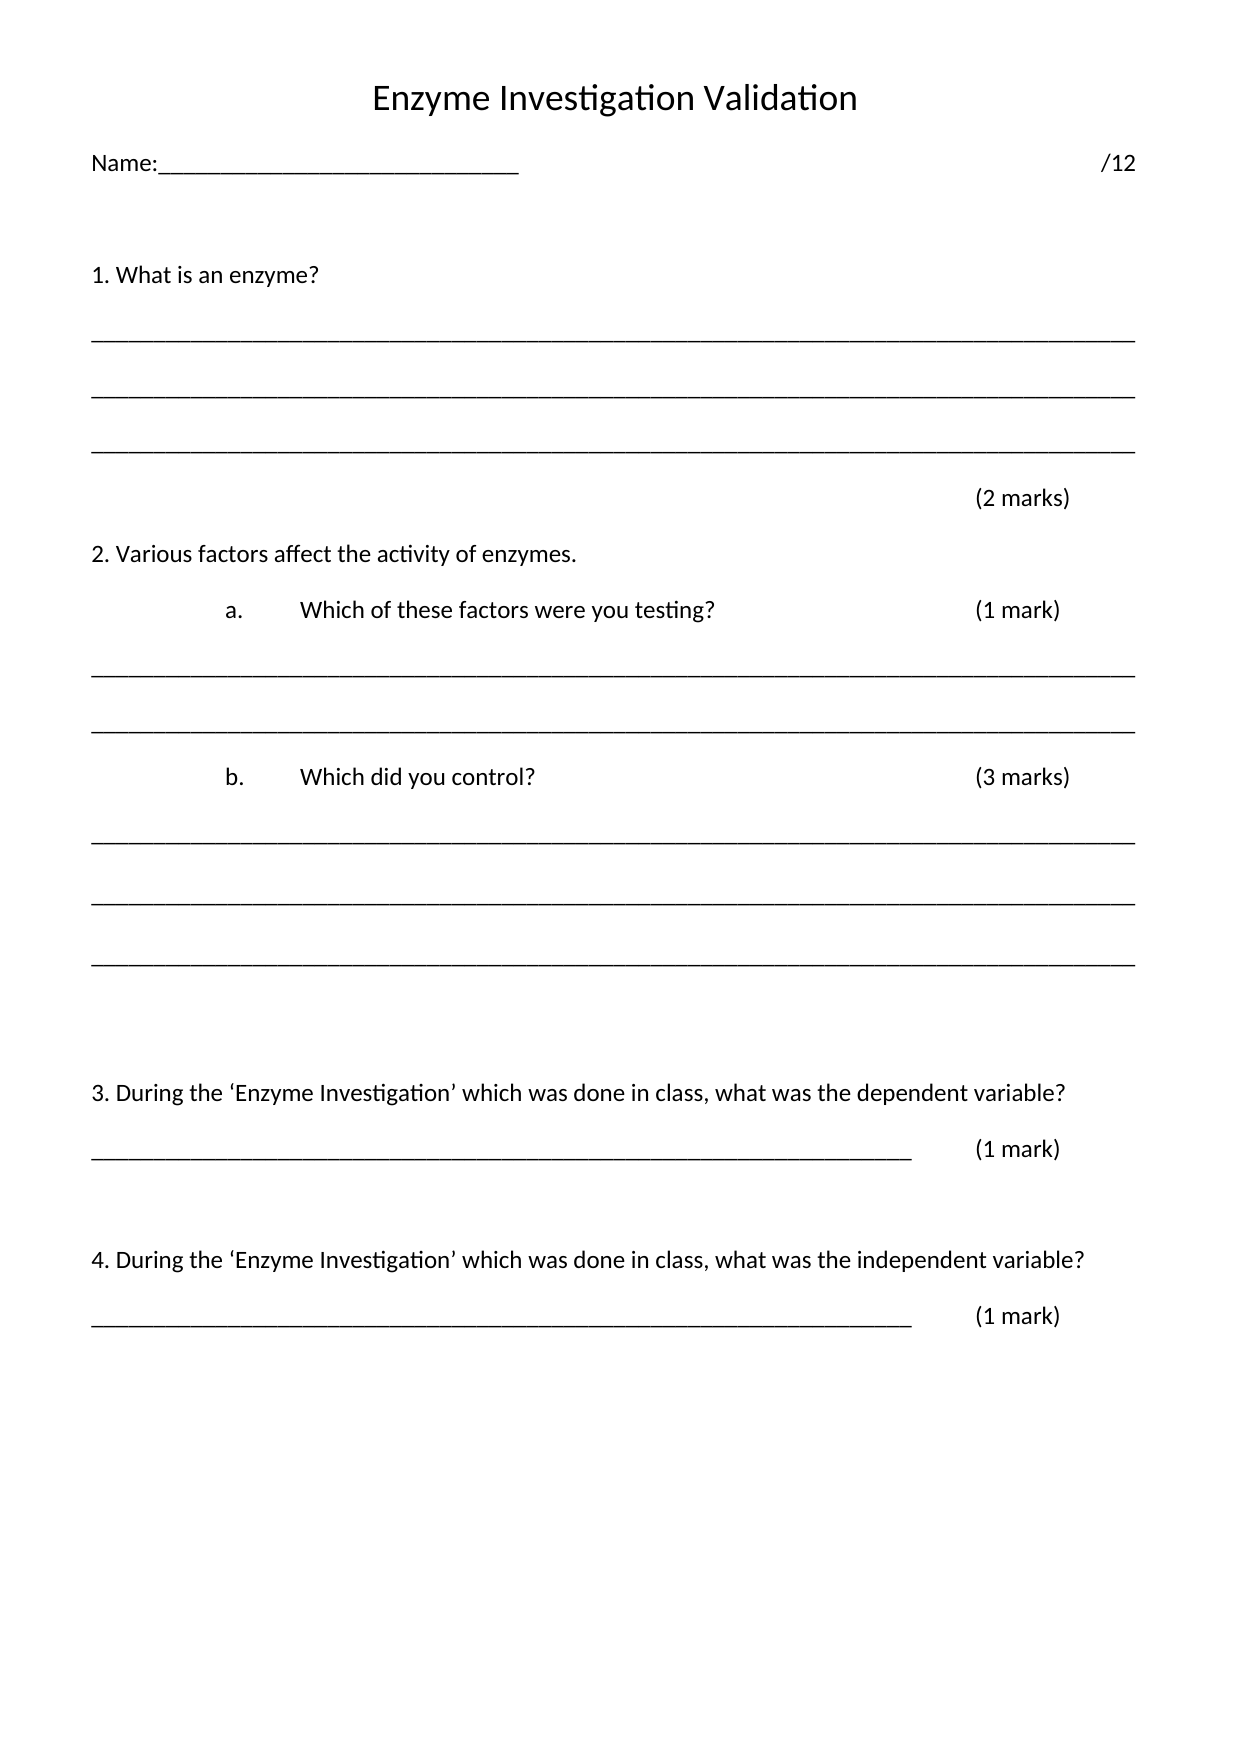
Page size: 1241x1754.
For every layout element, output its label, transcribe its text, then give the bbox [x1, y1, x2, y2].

text ____________________________________________________________________________________ [91, 706, 1139, 736]
text 2. Various factors affect the activity of enzymes. [91, 538, 1139, 569]
text (2 marks) [91, 482, 1139, 513]
text ____________________________________________________________________________________________________________________________________________________________________________________________________________________________________________________________ [91, 817, 1139, 970]
text __________________________________________________________________ (1 mark) [91, 1301, 1139, 1331]
text Name:_____________________________ /12 [91, 147, 1139, 178]
text 1. What is an enzyme? [91, 259, 1139, 289]
text 4. During the ‘Enzyme Investigation’ which was done in class, what was the independent variable? [91, 1245, 1139, 1275]
text __________________________________________________________________ (1 mark) [91, 1133, 1139, 1163]
text ____________________________________________________________________________________ [91, 427, 1139, 457]
text ____________________________________________________________________________________ [91, 650, 1139, 680]
text ____________________________________________________________________________________ [91, 371, 1139, 401]
text a. Which of these factors were you testing? (1 mark) [91, 594, 1139, 624]
text b. Which did you control? (3 marks) [91, 762, 1139, 792]
text ____________________________________________________________________________________ [91, 315, 1139, 345]
text 3. During the ‘Enzyme Investigation’ which was done in class, what was the dependent variable? [91, 1077, 1139, 1108]
text Enzyme Investigation Validation [91, 74, 1139, 120]
